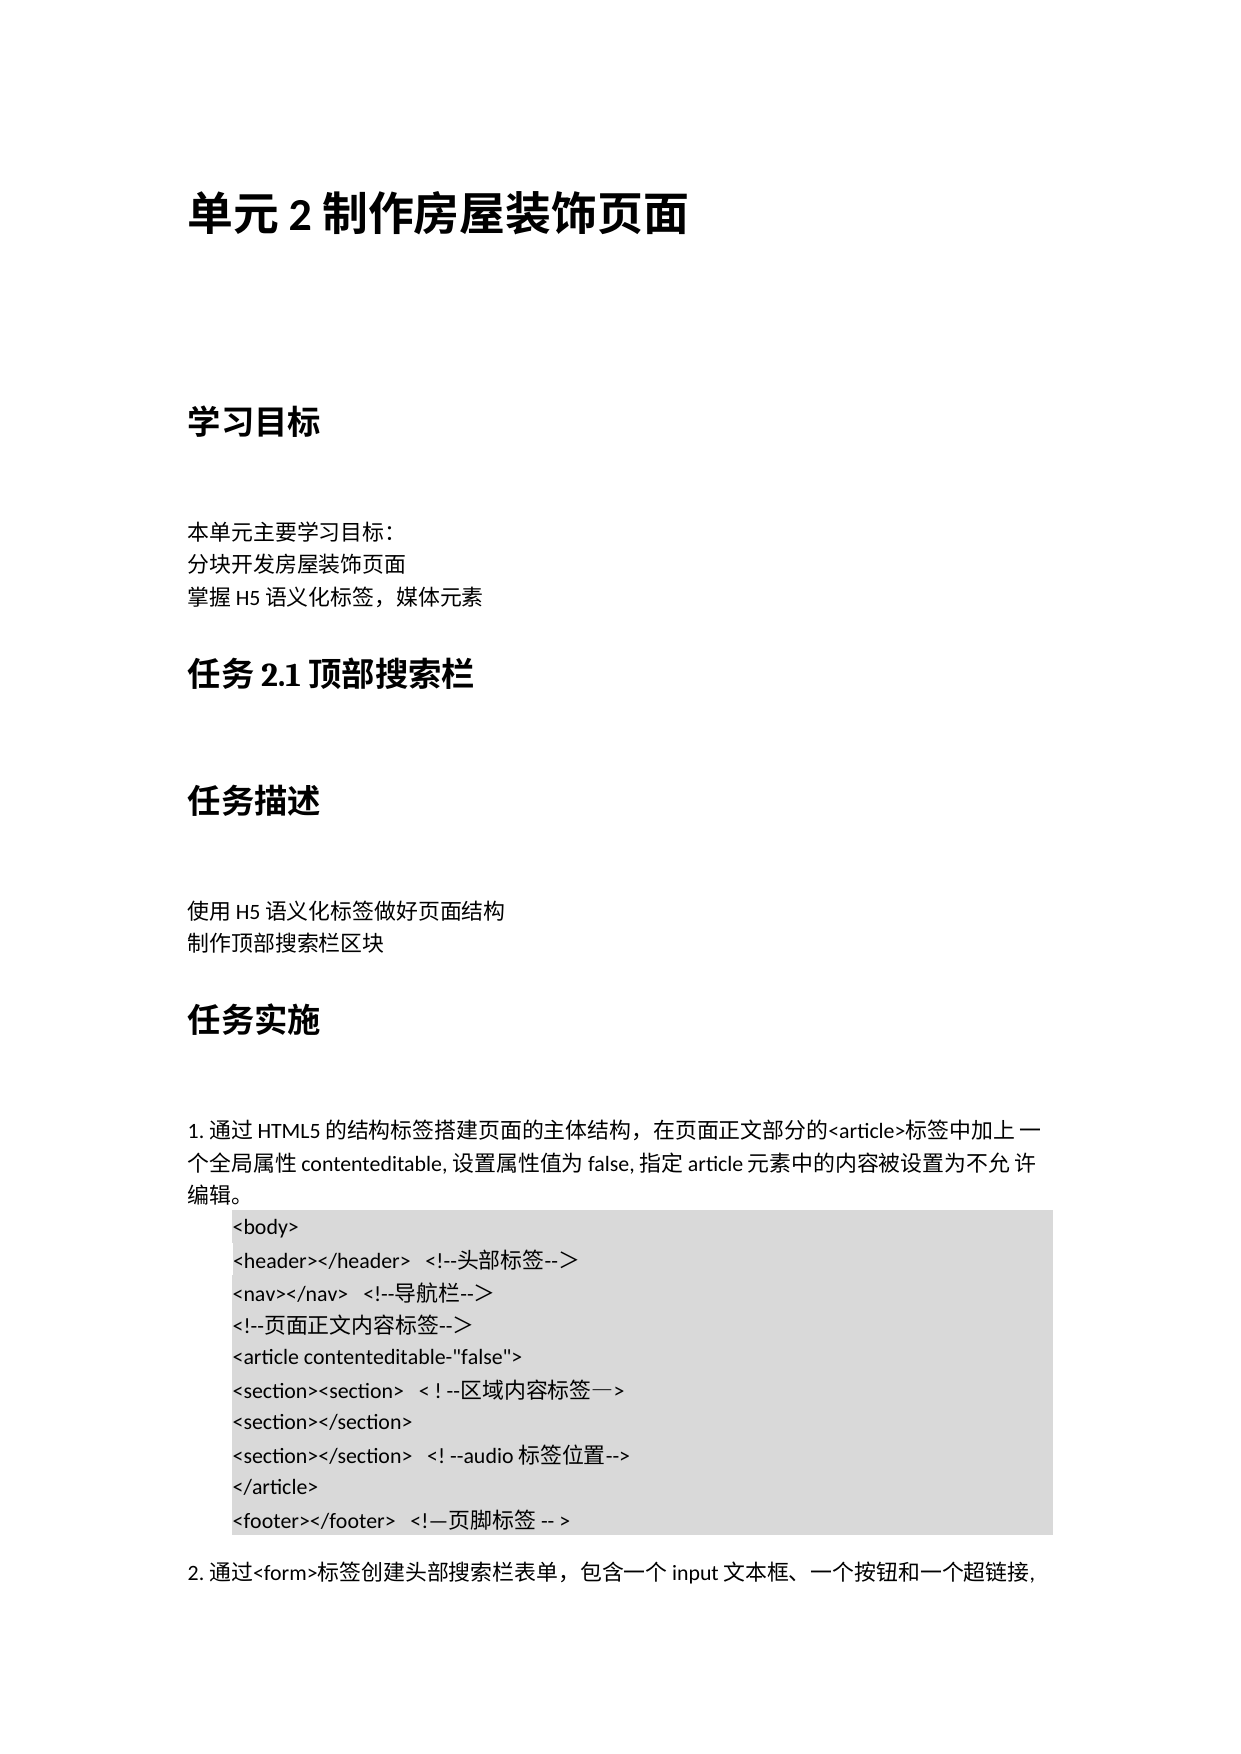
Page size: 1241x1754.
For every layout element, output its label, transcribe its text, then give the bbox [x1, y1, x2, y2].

text <footer></footer> <!—页脚标签 -- > [232, 1503, 1053, 1535]
subtitle 任务描述 [187, 766, 1053, 831]
text 制作顶部搜索栏区块 [187, 926, 1053, 958]
subtitle 单元2 制作房屋装饰页面 [187, 162, 1053, 259]
text <section></section> [232, 1405, 1053, 1438]
text <article contenteditable-"false"> [232, 1340, 1053, 1373]
text 1. 通过HTML5的结构标签搭建页面的主体结构，在页面正文部分的<article>标签中加上 一个全局属性contenteditable, 设置属性值为false, 指定article元素中的内容被设置为不允 许编辑。 [187, 1113, 1053, 1210]
text </article> [232, 1470, 1053, 1503]
subtitle 学习目标 [187, 387, 1053, 452]
subtitle 任务2.1 顶部搜索栏 [187, 639, 1053, 704]
text 本单元主要学习目标： [187, 514, 1053, 547]
text <header></header> <!--头部标签--＞ [233, 1243, 1053, 1275]
subtitle 任务实施 [187, 986, 1053, 1051]
text <section><section> < ! --区域内容标签—> [232, 1373, 1053, 1405]
text <!--页面正文内容标签--＞ [232, 1308, 1053, 1340]
text 分块开发房屋装饰页面 [187, 547, 1053, 579]
text 掌握H5语义化标签，媒体元素 [187, 579, 1053, 612]
text <nav></nav> <!--导航栏--＞ [232, 1275, 1053, 1308]
text <body> [232, 1210, 1053, 1243]
text <section></section> <! --audio标签位置--> [232, 1438, 1053, 1470]
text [187, 1554, 1053, 1587]
text 使用H5语义化标签做好页面结构 [187, 893, 1053, 926]
